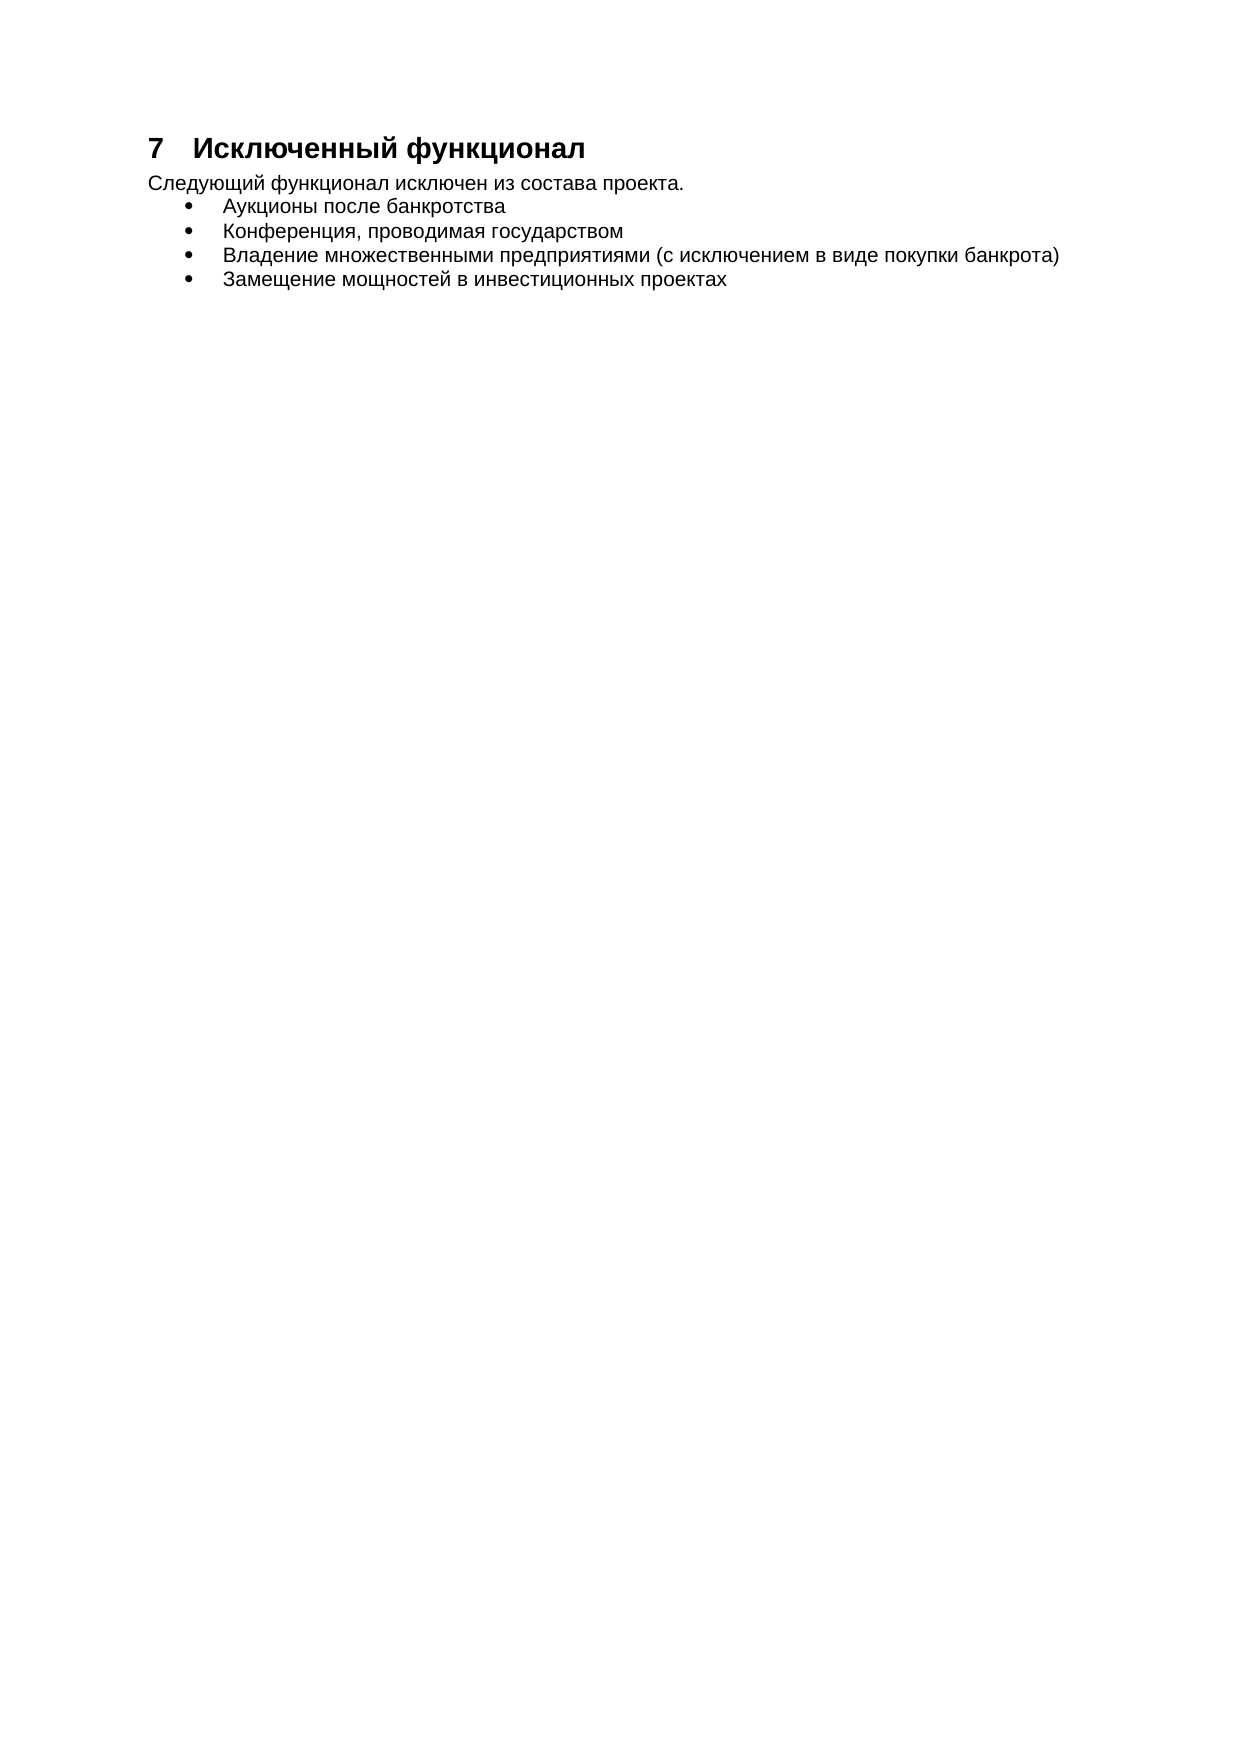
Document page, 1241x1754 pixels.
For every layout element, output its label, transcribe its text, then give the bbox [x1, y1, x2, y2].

text Следующий функционал исключен из состава проекта. [148, 170, 1092, 194]
list Конференция, проводимая государством [185, 218, 1092, 242]
list Владение множественными предприятиями (с исключением в виде покупки банкрота) [185, 242, 1092, 267]
list Аукционы после банкротства [185, 194, 1092, 218]
subtitle Исключенный функционал [148, 131, 1092, 164]
list Замещение мощностей в инвестиционных проектах [185, 267, 1092, 291]
